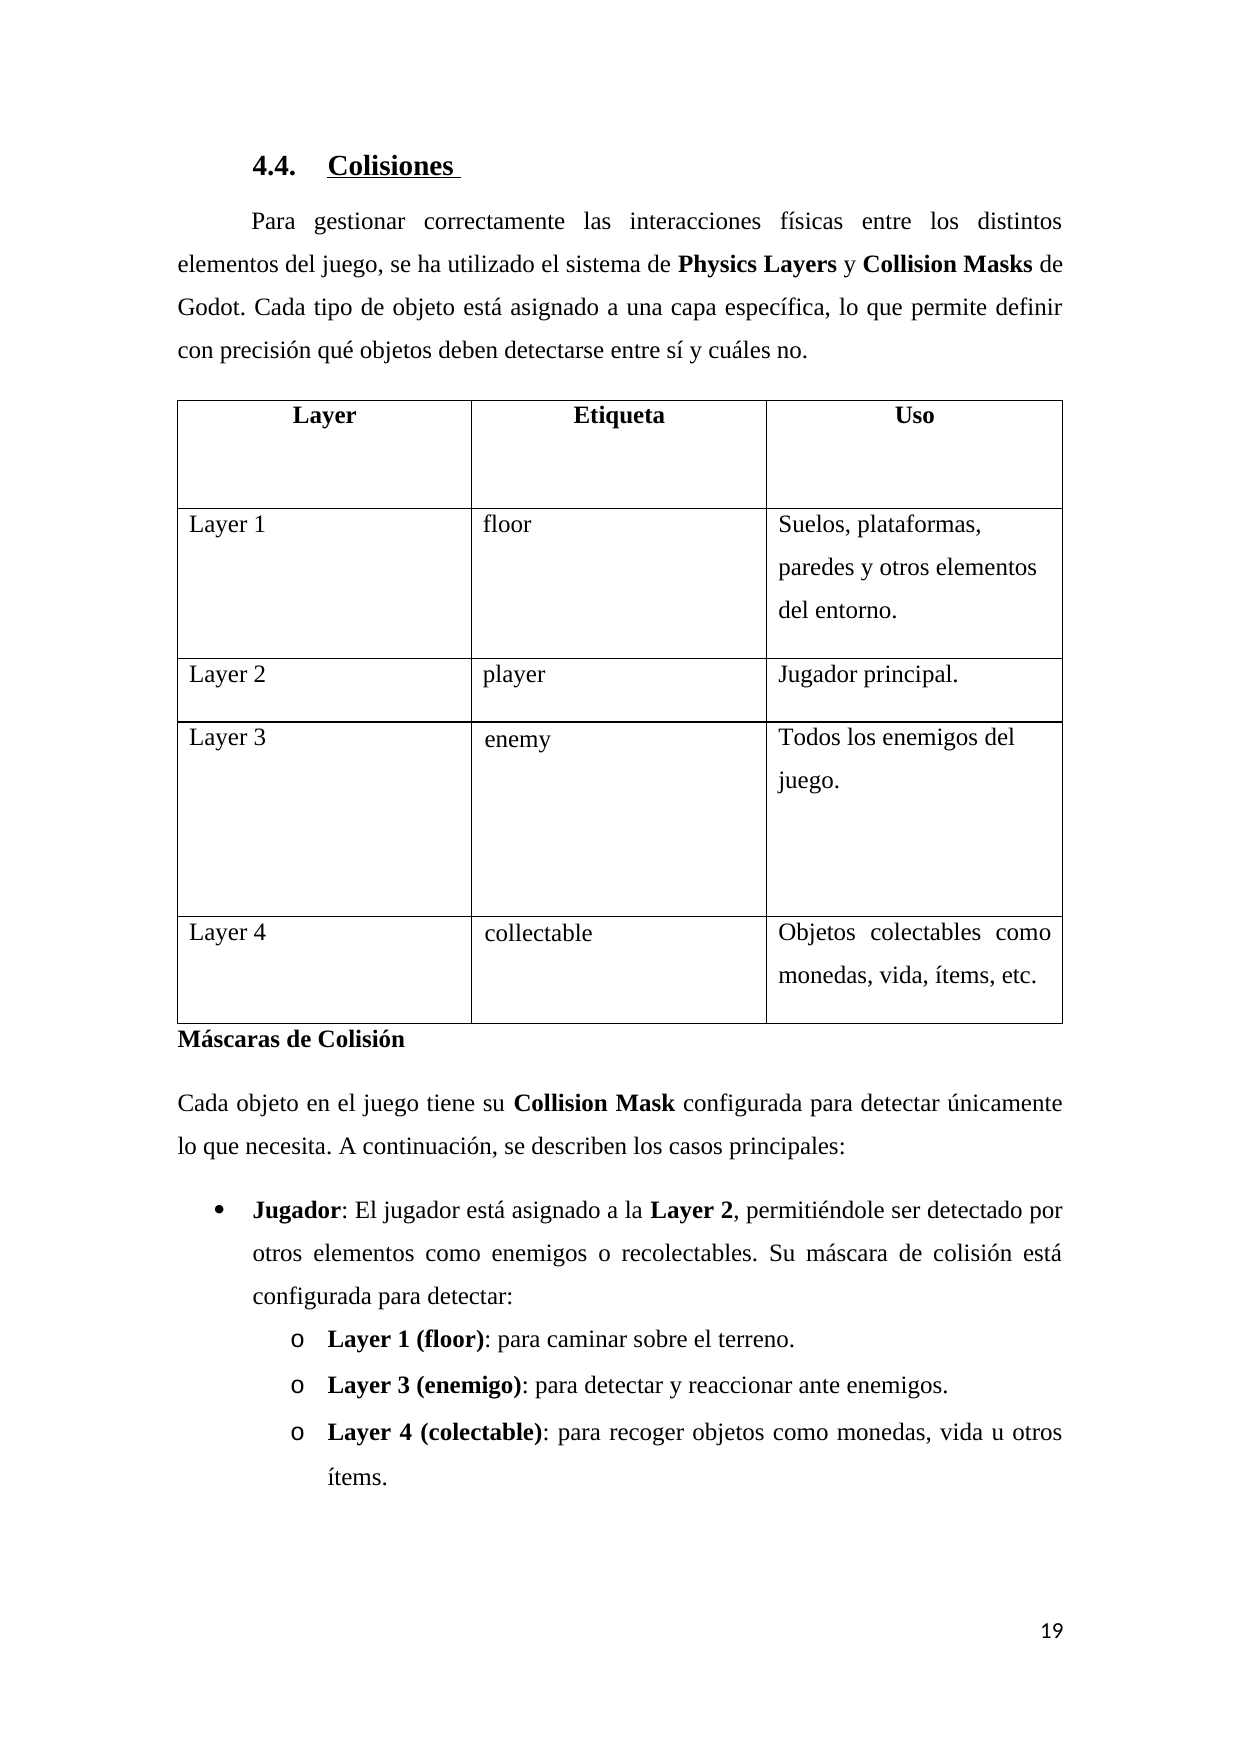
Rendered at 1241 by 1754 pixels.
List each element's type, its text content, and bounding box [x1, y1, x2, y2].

list Jugador: El jugador está asignado a la Layer 2, permitiéndole ser detectado por otros elementos como enemigos o recolectables. Su máscara de colisión está configurada para detectar: [215, 1195, 1063, 1310]
table_header Etiqueta [472, 401, 766, 508]
table_cell player [472, 659, 766, 721]
table_header Layer [178, 401, 471, 508]
table_cell Objetos colectables como monedas, vida, ítems, etc. [767, 917, 1062, 1023]
table_cell Todos los enemigos del juego. [767, 723, 1062, 916]
list Layer 4 (colectable): para recoger objetos como monedas, vida u otros ítems. [290, 1417, 1063, 1491]
list Layer 1 (floor): para caminar sobre el terreno. [290, 1324, 1063, 1355]
text Para gestionar correctamente las interacciones físicas entre los distintos elementos del juego, se ha utilizado el sistema de Physics Layers y Collision Masks de Godot. Cada tipo de objeto está asignado a una capa específica, lo que permite definir con precisión qué objetos deben detectarse entre sí y cuáles no. [177, 206, 1063, 364]
table_cell Layer 4 [178, 917, 471, 1023]
table_header Uso [767, 401, 1062, 508]
table_cell Suelos, plataformas, paredes y otros elementos del entorno. [767, 509, 1062, 658]
table_cell Layer 1 [178, 509, 471, 658]
table_cell [472, 723, 766, 916]
table_cell Layer 2 [178, 659, 471, 721]
table_cell Layer 3 [178, 723, 471, 916]
table_cell floor [472, 509, 766, 658]
subtitle Colisiones [252, 148, 1063, 181]
list Layer 3 (enemigo): para detectar y reaccionar ante enemigos. [290, 1370, 1063, 1401]
table_cell [472, 917, 766, 1023]
text Cada objeto en el juego tiene su Collision Mask configurada para detectar únicamente lo que necesita. A continuación, se describen los casos principales: [177, 1088, 1063, 1159]
table_cell Jugador principal. [767, 659, 1062, 721]
text Máscaras de Colisión [177, 1024, 1063, 1052]
